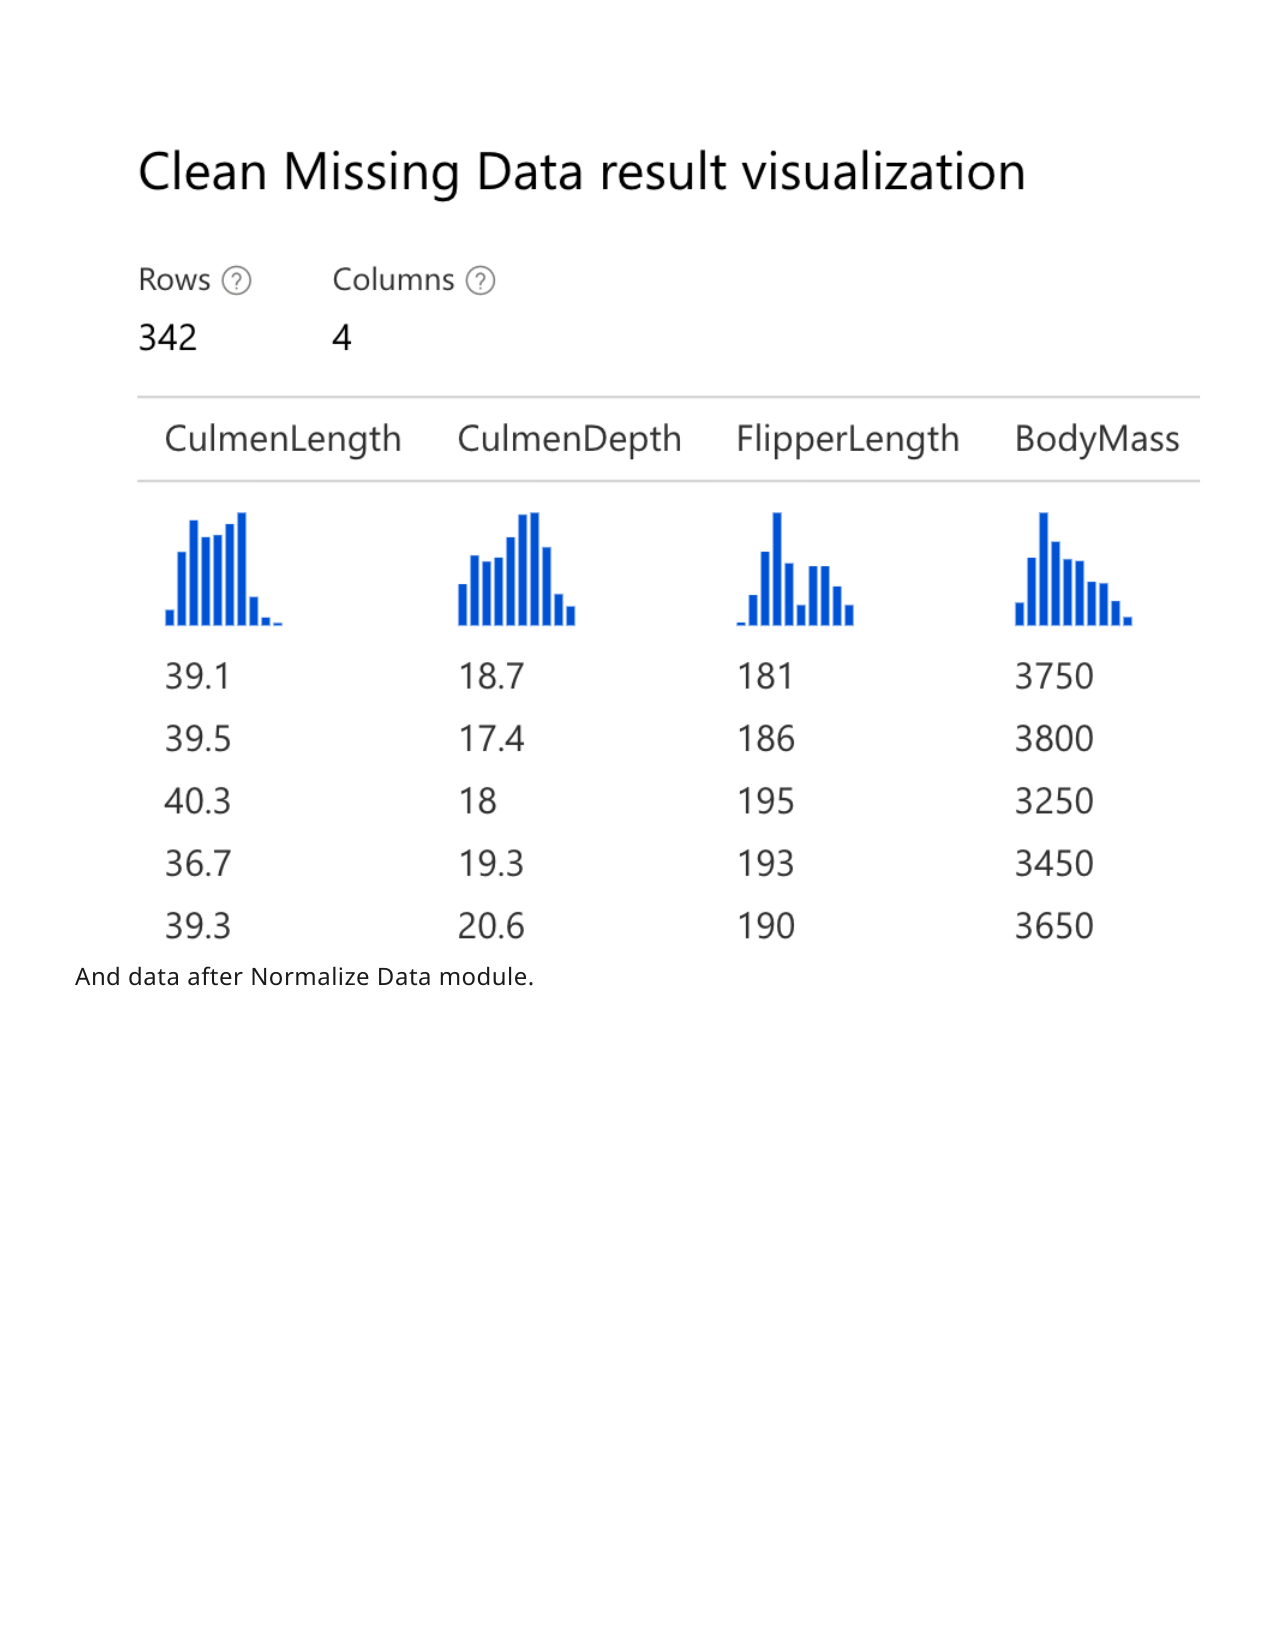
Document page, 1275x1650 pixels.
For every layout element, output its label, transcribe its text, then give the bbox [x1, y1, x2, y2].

picture [75, 75, 1200, 960]
text And data after Normalize Data module. [75, 960, 1200, 992]
